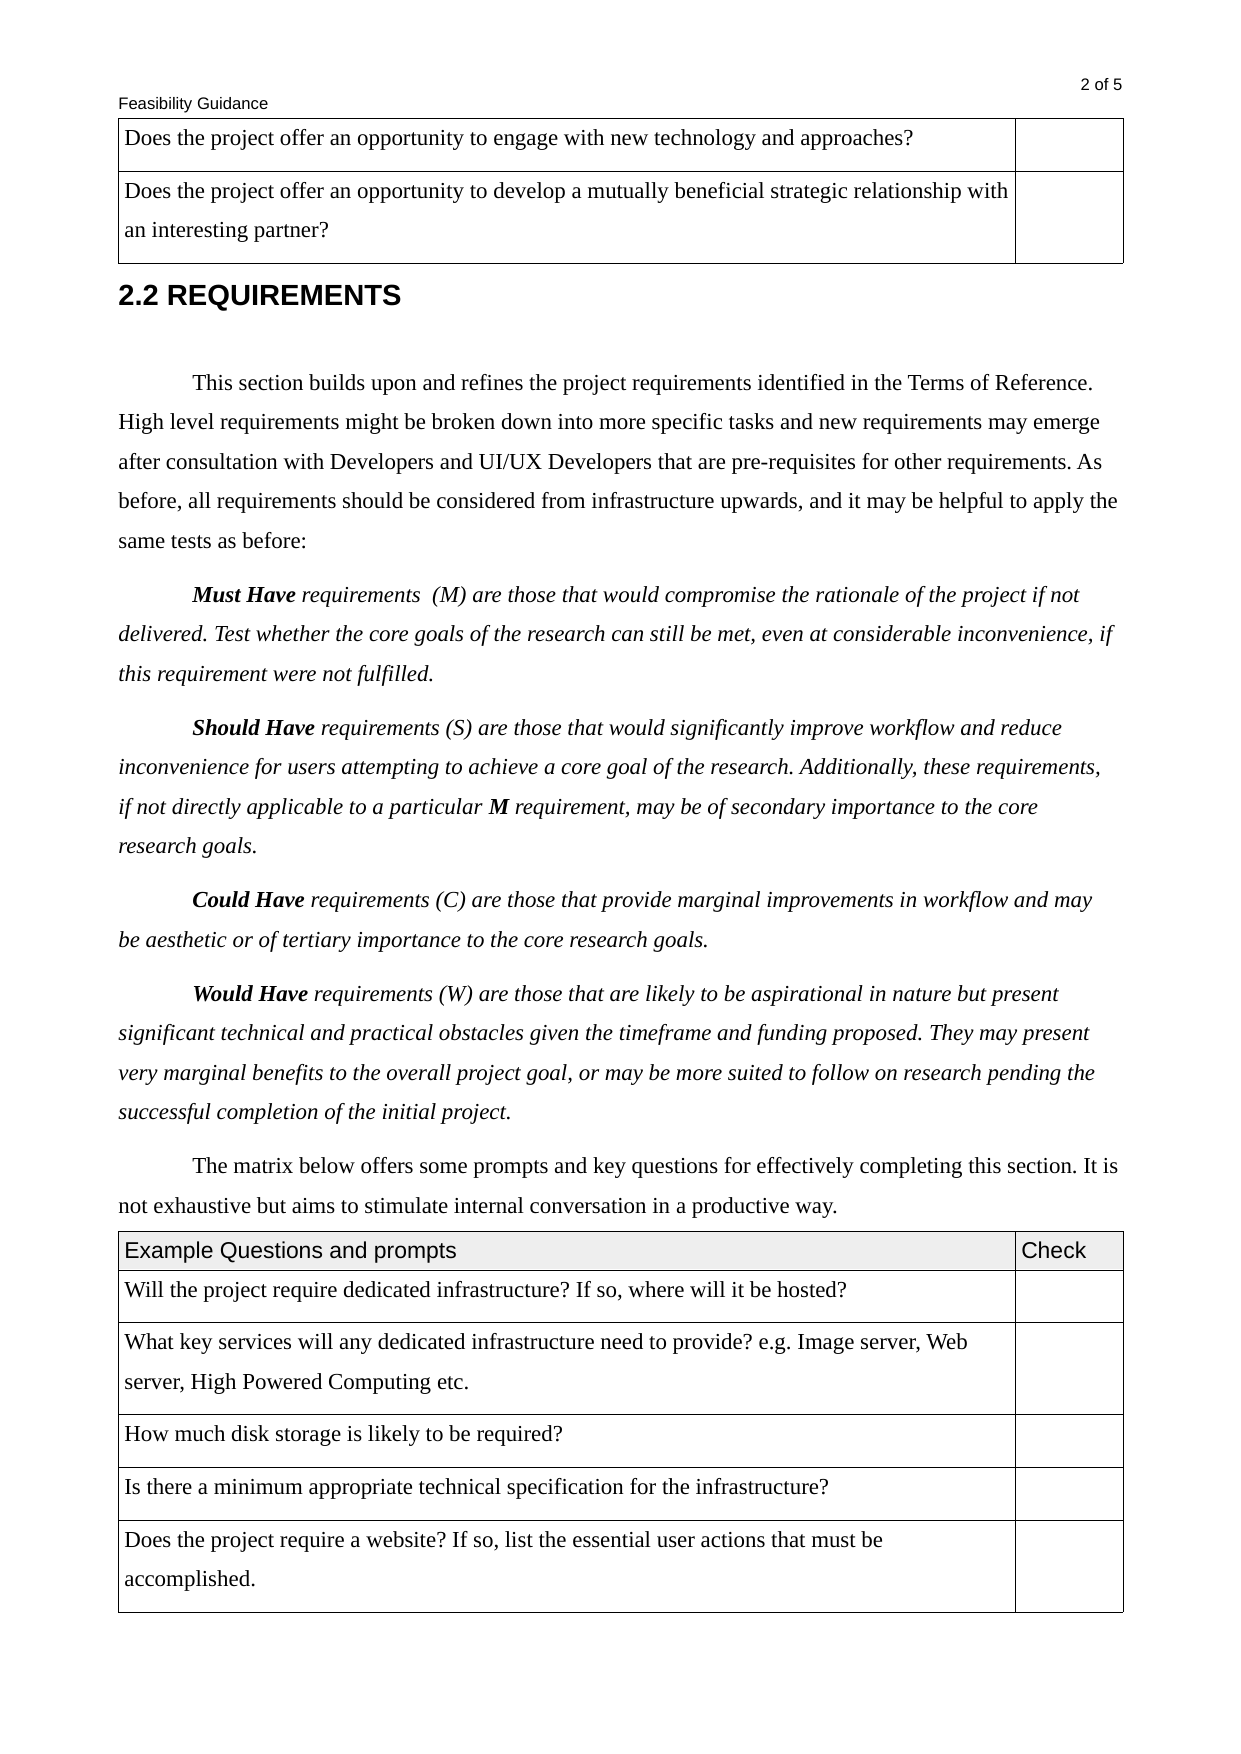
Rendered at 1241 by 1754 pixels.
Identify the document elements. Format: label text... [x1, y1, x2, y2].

table_cell [1016, 1271, 1123, 1322]
table_header Check [1016, 1232, 1123, 1269]
table_cell Does the project offer an opportunity to develop a mutually beneficial strategic relationship with an interesting partner? [119, 172, 1015, 263]
table_cell Does the project offer an opportunity to engage with new technology and approaches? [119, 119, 1015, 171]
table_cell Will the project require dedicated infrastructure? If so, where will it be hosted? [119, 1271, 1015, 1322]
table_cell [1016, 1323, 1123, 1414]
text Could Have requirements (C) are those that provide marginal improvements in workflow and may be aesthetic or of tertiary importance to the core research goals. [118, 886, 1122, 952]
table_cell [1016, 172, 1123, 263]
table_cell [1016, 1415, 1123, 1467]
table_cell [1016, 119, 1123, 171]
table_cell Does the project require a website? If so, list the essential user actions that must be accomplished. [119, 1521, 1015, 1612]
text The matrix below offers some prompts and key questions for effectively completing this section. It is not exhaustive but aims to stimulate internal conversation in a productive way. [118, 1152, 1122, 1218]
table_cell How much disk storage is likely to be required? [119, 1415, 1015, 1467]
table_header Example Questions and prompts [119, 1232, 1015, 1269]
text Would Have requirements (W) are those that are likely to be aspirational in nature but present significant technical and practical obstacles given the timeframe and funding proposed. They may present very marginal benefits to the overall project goal, or may be more suited to follow on research pending the successful completion of the initial project. [118, 980, 1122, 1124]
text This section builds upon and refines the project requirements identified in the Terms of Reference. High level requirements might be broken down into more specific tasks and new requirements may emerge after consultation with Developers and UI/UX Developers that are pre-requisites for other requirements. As before, all requirements should be considered from infrastructure upwards, and it may be helpful to apply the same tests as before: [118, 369, 1122, 553]
table_cell What key services will any dedicated infrastructure need to provide? e.g. Image server, Web server, High Powered Computing etc. [119, 1323, 1015, 1414]
table_cell [1016, 1521, 1123, 1612]
text Should Have requirements (S) are those that would significantly improve workflow and reduce inconvenience for users attempting to achieve a core goal of the research. Additionally, these requirements, if not directly applicable to a particular M requirement, may be of secondary importance to the core research goals. [118, 714, 1122, 858]
text Must Have requirements (M) are those that would compromise the rationale of the project if not delivered. Test whether the core goals of the research can still be met, even at considerable inconvenience, if this requirement were not fulfilled. [118, 581, 1122, 686]
table_cell Is there a minimum appropriate technical specification for the infrastructure? [119, 1468, 1015, 1519]
subtitle 2.2 REQUIREMENTS [118, 278, 1122, 311]
table_cell [1016, 1468, 1123, 1519]
